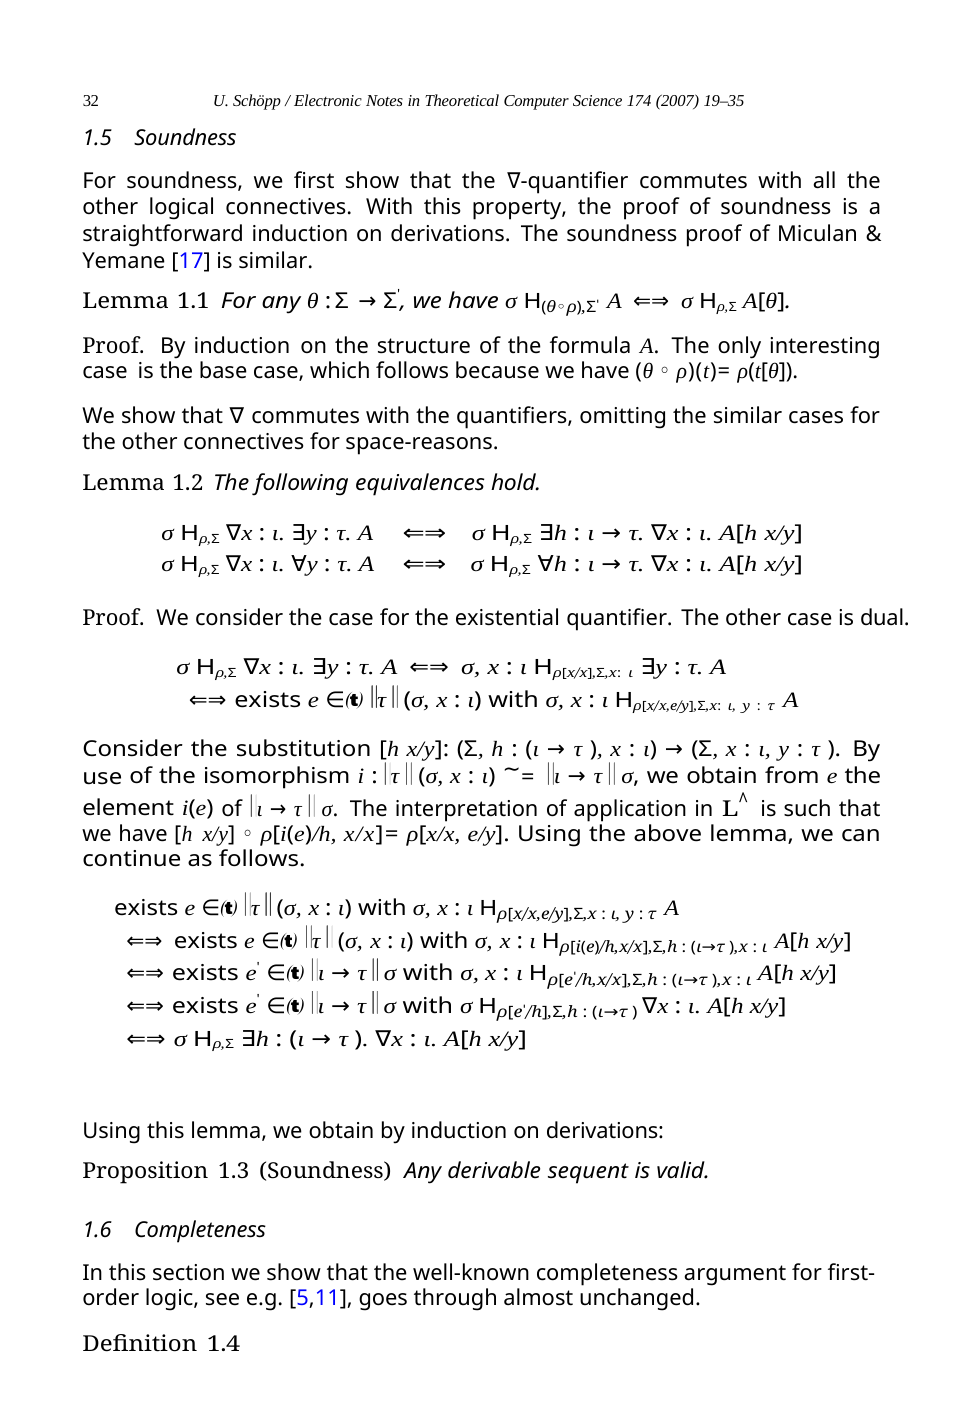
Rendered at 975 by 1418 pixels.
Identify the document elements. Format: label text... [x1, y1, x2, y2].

picture [406, 762, 412, 785]
text We show that ∇ commutes with the quantifiers, omitting the similar cases for the other connectives for space-reasons. [82, 402, 881, 456]
text ⇐⇒ exists e ∈ τ (σ, x : ι) with σ, x : ι Ηρ[i(e)/h,x/x],Σ,h : (ι→τ ),x : ι A[h x/y] [126, 924, 927, 957]
text Lemma 1.1 For any θ :Σ → Σ', we have σ Η(θ◦ρ),Σ' A ⇐⇒ σ Ηρ,Σ A[θ]. [82, 285, 927, 317]
text ⇐⇒ exists e ∈ τ (σ, x : ι) with σ, x : ι Ηρ[x/x,e/y],Σ,x: ι, y : τ A [188, 684, 927, 714]
picture [371, 685, 377, 708]
picture [372, 958, 378, 981]
text σ Ηρ,Σ ∇x : ι. ∃y : τ. A ⇐⇒ σ, x : ι Ηρ[x/x],Σ,x: ι ∃y : τ. A [176, 651, 927, 681]
list Soundness [82, 122, 927, 151]
text Definition 1.4 [82, 1328, 927, 1358]
text For soundness, we first show that the ∇-quantifier commutes with all the other logical connectives. With this property, the proof of soundness is a straightforward induction on derivations. The soundness proof of Miculan & Yemane [17] is similar. [82, 167, 881, 274]
table_header σ Ηρ,Σ ∇x : ι. ∃y : τ. A [156, 518, 388, 548]
text Lemma 1.2 The following equivalences hold. [82, 467, 927, 497]
text Proof. We consider the case for the existential quantifier. The other case is dual. [82, 602, 927, 632]
text Consider the substitution [h x/y]: (Σ, h : (ι → τ ), x : ι) → (Σ, x : ι, y : τ ). By use of the isomorphism i : τ (σ, x : ι) ∼= ι → τ σ, we obtain from e the element i(e) of ι → τ σ. The interpretation of application in L^ is such that we have [h x/y] ◦ ρ[i(e)/h, x/x]= ρ[x/x, e/y]. Using the above lemma, we can continue as follows. [82, 737, 881, 873]
picture [308, 794, 315, 817]
table_cell ⇐⇒ [388, 549, 462, 579]
picture [326, 925, 333, 948]
list Completeness [82, 1214, 927, 1243]
picture [384, 762, 391, 785]
picture [244, 892, 251, 916]
text exists e ∈ τ (σ, x : ι) with σ, x : ι Ηρ[x/x,e/y],Σ,x : ι, y : τ A [114, 892, 927, 924]
picture [311, 991, 318, 1014]
text Proof. By induction on the structure of the formula A. The only interesting case is the base case, which follows because we have (θ ◦ ρ)(t)= ρ(t[θ]). [82, 332, 881, 384]
picture [311, 958, 318, 981]
table_header σ Ηρ,Σ ∃h : ι → τ. ∇x : ι. A[h x/y] [462, 518, 808, 548]
text ⇐⇒ exists e' ∈ ι → τ σ with σ, x : ι Ηρ[e'/h,x/x],Σ,h : (ι→τ ),x : ι A[h x/y] [126, 957, 927, 989]
table_cell σ Ηρ,Σ ∀h : ι → τ. ∇x : ι. A[h x/y] [462, 549, 808, 579]
table_header ⇐⇒ [388, 518, 462, 548]
text ⇐⇒ σ Ηρ,Σ ∃h : (ι → τ ). ∇x : ι. A[h x/y] [126, 1023, 927, 1052]
text Using this lemma, we obtain by induction on derivations: [82, 1115, 927, 1145]
text ⇐⇒ exists e' ∈ ι → τ σ with σ Ηρ[e'/h],Σ,h : (ι→τ ) ∇x : ι. A[h x/y] [126, 990, 927, 1022]
picture [306, 925, 312, 948]
picture [547, 762, 554, 785]
picture [372, 991, 378, 1014]
table_cell σ Ηρ,Σ ∇x : ι. ∀y : τ. A [156, 549, 388, 579]
picture [265, 892, 271, 916]
picture [250, 794, 257, 817]
text Proposition 1.3 (Soundness) Any derivable sequent is valid. [82, 1156, 927, 1185]
picture [608, 762, 615, 785]
picture [392, 685, 398, 708]
text In this section we show that the well-known completeness argument for first-order logic, see e.g. [5,11], goes through almost unchanged. [82, 1259, 893, 1312]
